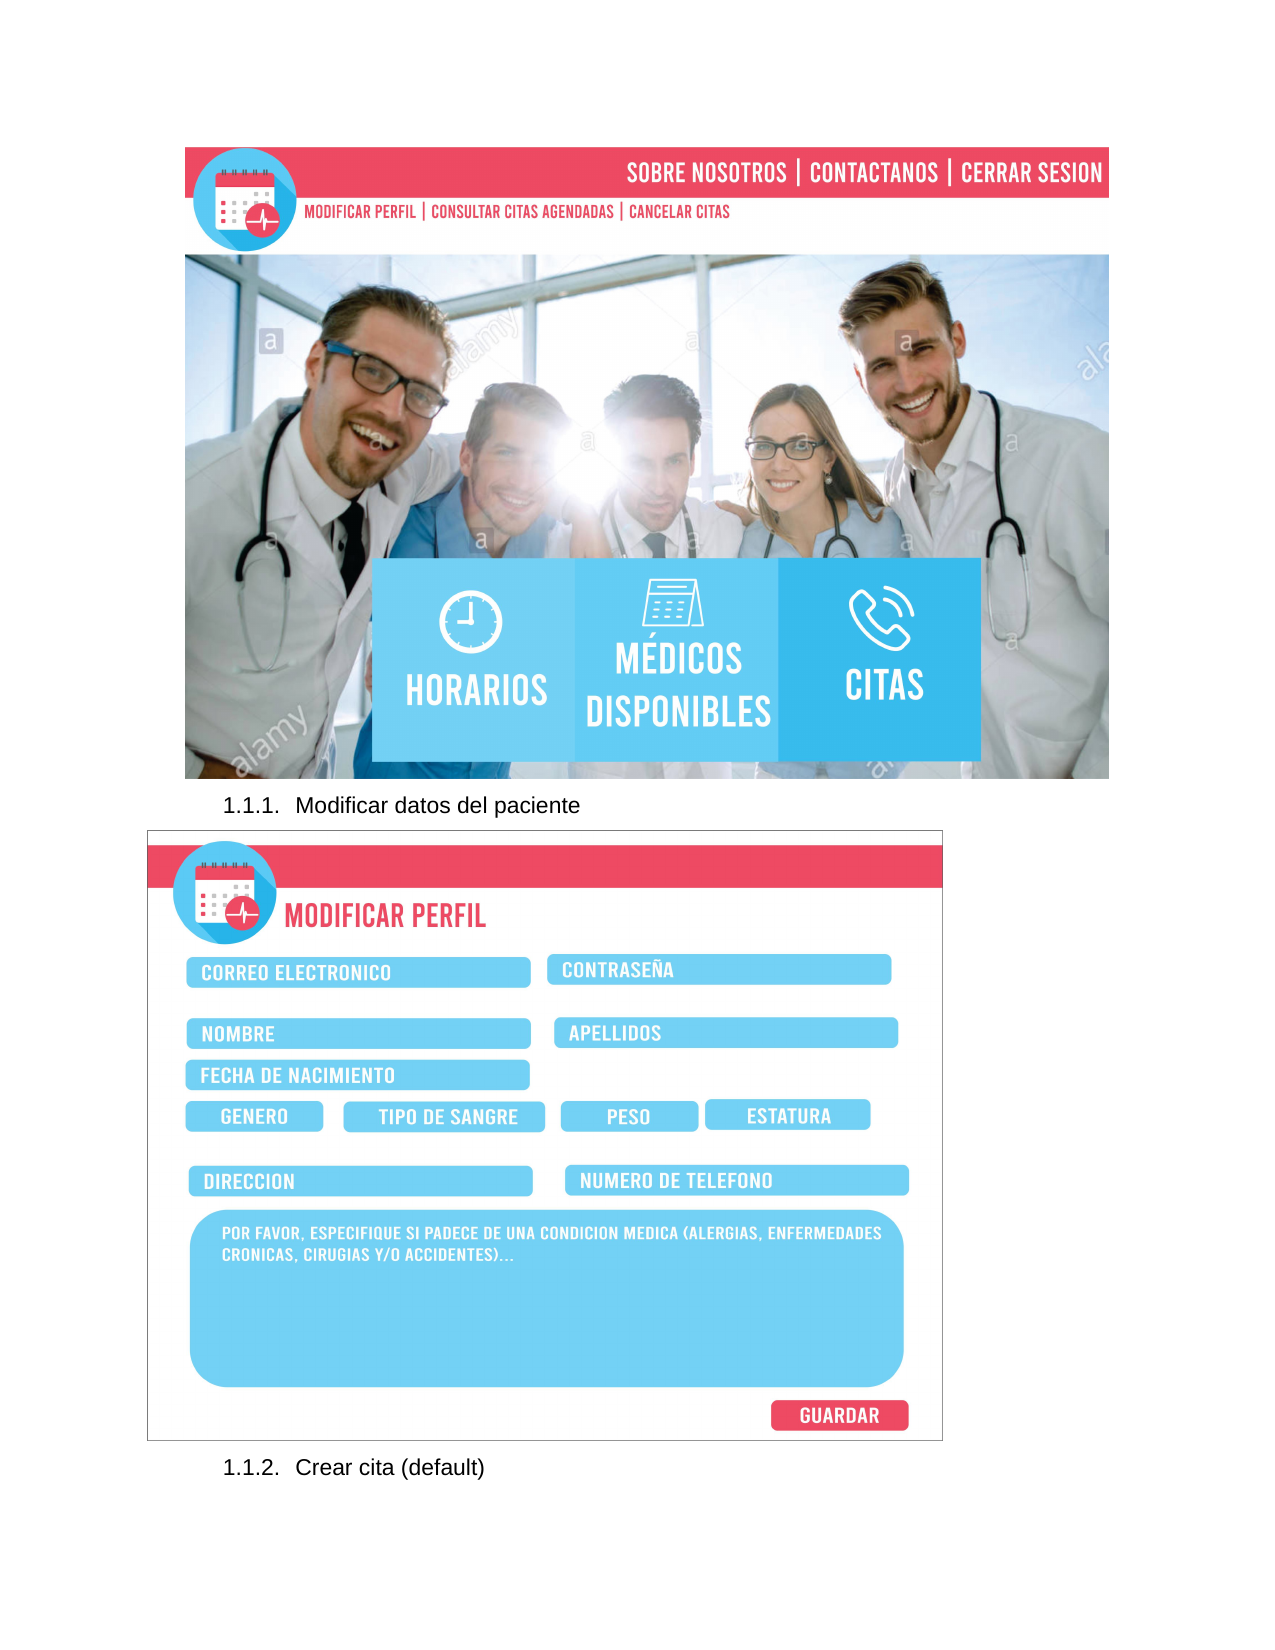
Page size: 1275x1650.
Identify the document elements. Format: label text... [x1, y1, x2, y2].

list Crear cita (default) [223, 1454, 1127, 1481]
picture [147, 830, 943, 1441]
list Modificar datos del paciente [223, 792, 1127, 818]
picture [185, 147, 1109, 779]
